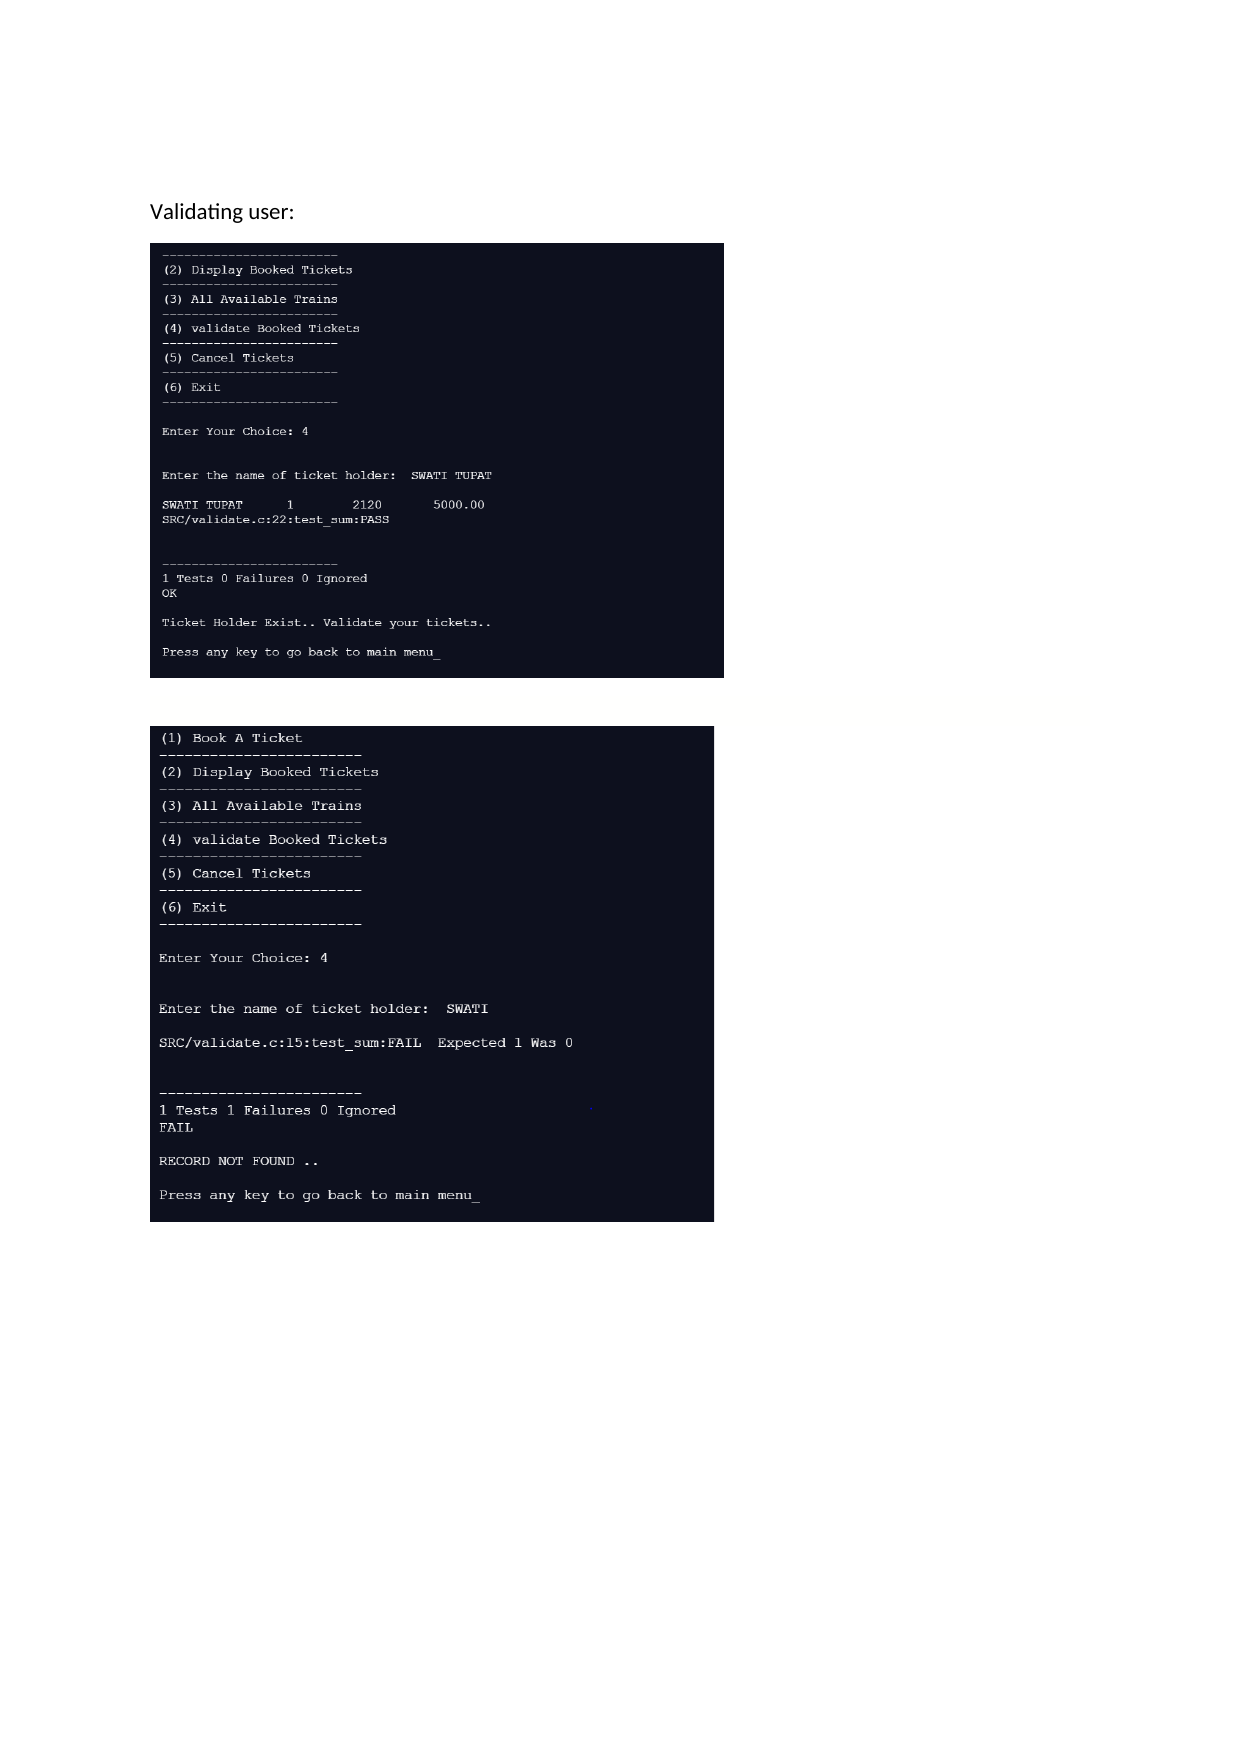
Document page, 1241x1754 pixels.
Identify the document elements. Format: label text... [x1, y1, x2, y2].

picture [150, 726, 715, 1222]
picture [150, 243, 724, 678]
text Validating user: [150, 197, 1090, 225]
